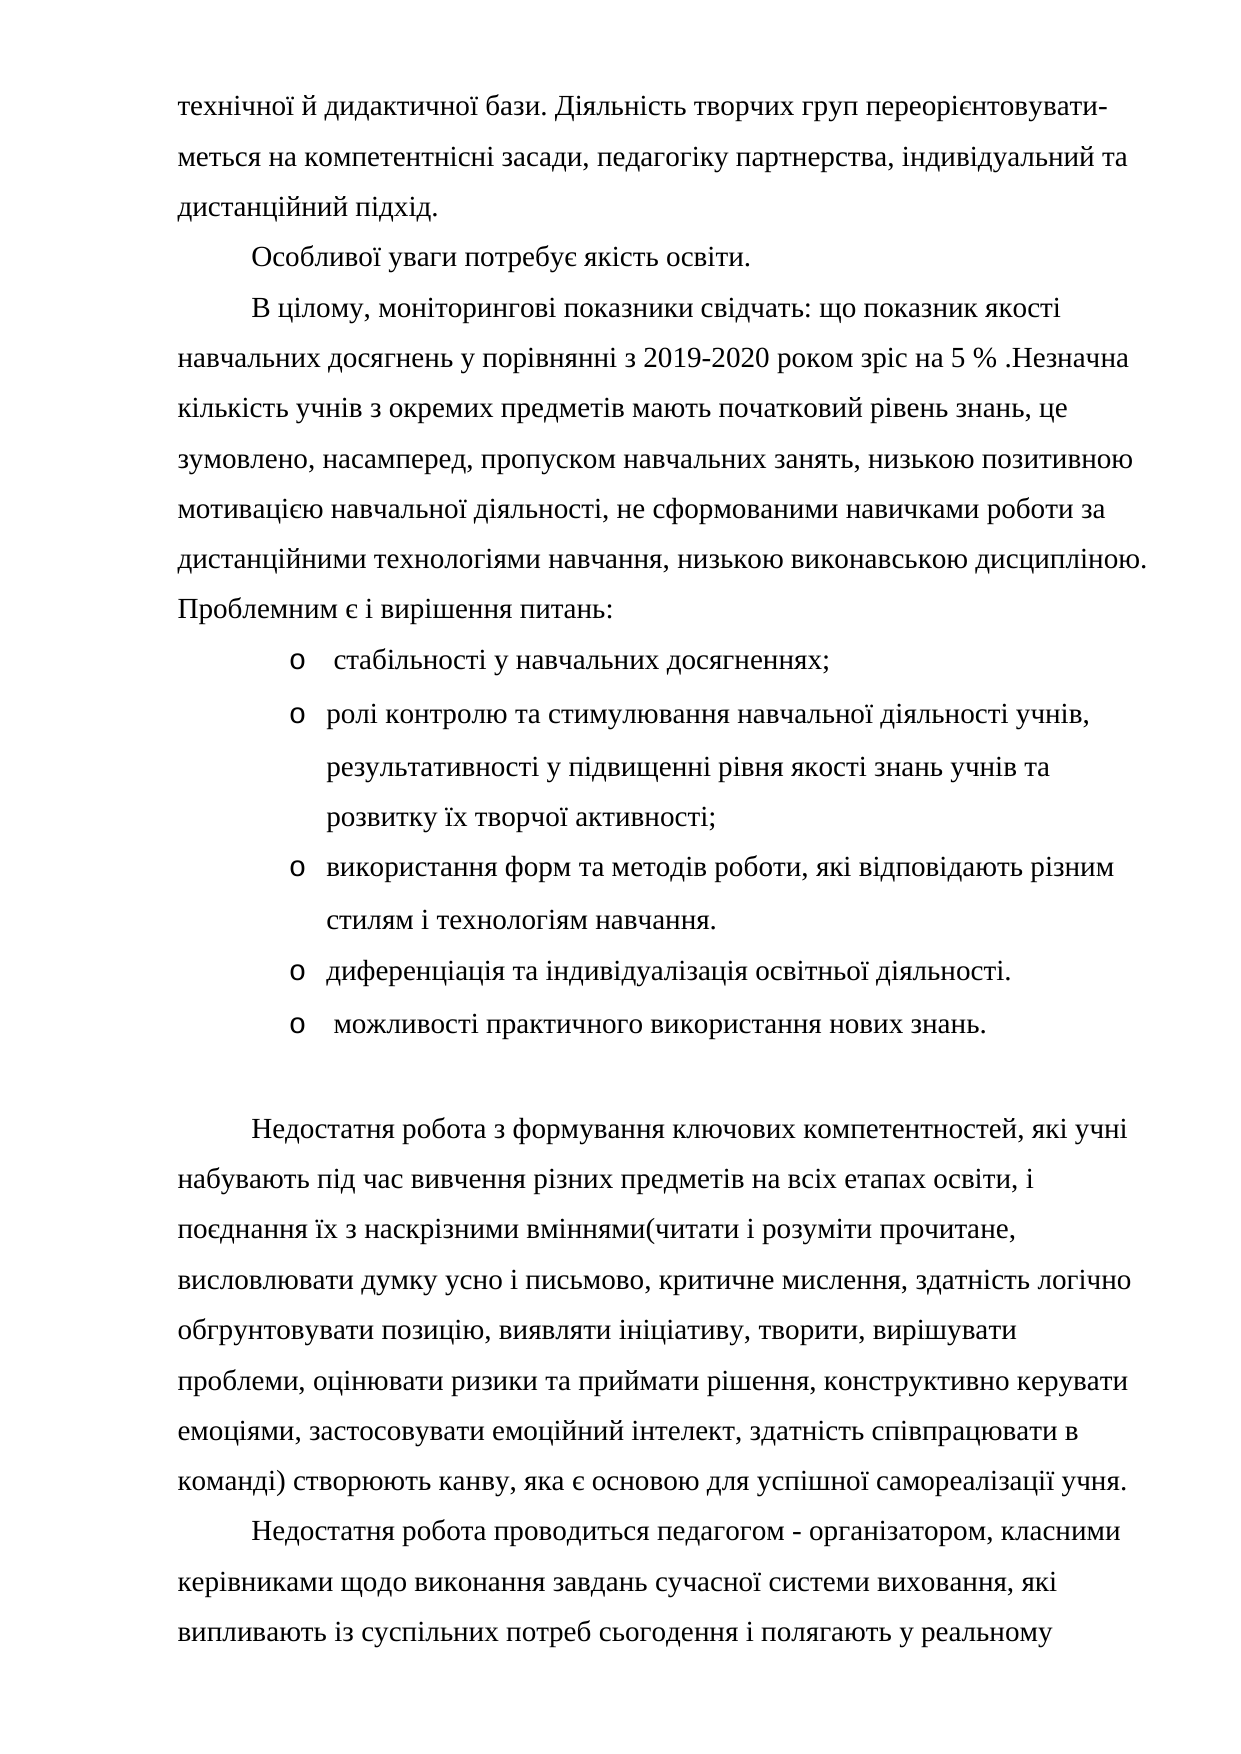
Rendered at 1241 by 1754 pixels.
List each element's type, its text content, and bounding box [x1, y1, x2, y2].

text технічної й дидактичної бази. Діяльність творчих груп переорієнтовувати-меться на компетентнісні засади, педагогіку партнерства, індивідуальний та дистанційний підхід. [177, 88, 1152, 223]
text Недостатня робота з формування ключових компетентностей, які учні набувають під час вивчення різних предметів на всіх етапах освіти, і поєднання їх з наскрізними вміннями(читати і розуміти прочитане, висловлювати думку усно і письмово, критичне мислення, здатність логічно обгрунтовувати позицію, виявляти ініціативу, творити, вирішувати [177, 1111, 1152, 1346]
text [177, 1513, 1152, 1648]
text В цілому, моніторингові показники свідчать: що показник якості навчальних досягнень у порівнянні з 2019-2020 роком зріс на 5 % .Незначна кількість учнів з окремих предметів мають початковий рівень знань, це зумовлено, насамперед, пропуском навчальних занять, низькою позитивною мотивацією навчальної діяльності, не сформованими навичками роботи за дистанційними технологіями навчання, низькою виконавською дисципліною. Проблемним є і вирішення питань: [177, 290, 1152, 625]
list стабільності у навчальних досягненнях; [288, 642, 1152, 678]
list використання форм та методів роботи, які відповідають різним стилям і технологіям навчання. [288, 849, 1152, 936]
list диференціація та індивідуалізація освітньої діяльності. [288, 953, 1152, 989]
list ролі контролю та стимулювання навчальної діяльності учнів, результативності у підвищенні рівня якості знань учнів та розвитку їх творчої активності; [288, 696, 1152, 833]
text проблеми, оцінювати ризики та приймати рішення, конструктивно керувати емоціями, застосовувати емоційний інтелект, здатність співпрацювати в команді) створюють канву, яка є основою для успішної самореалізації учня. [177, 1363, 1152, 1497]
list можливості практичного використання нових знань. [288, 1007, 1152, 1043]
text Особливої уваги потребує якість освіти. [177, 239, 1152, 273]
